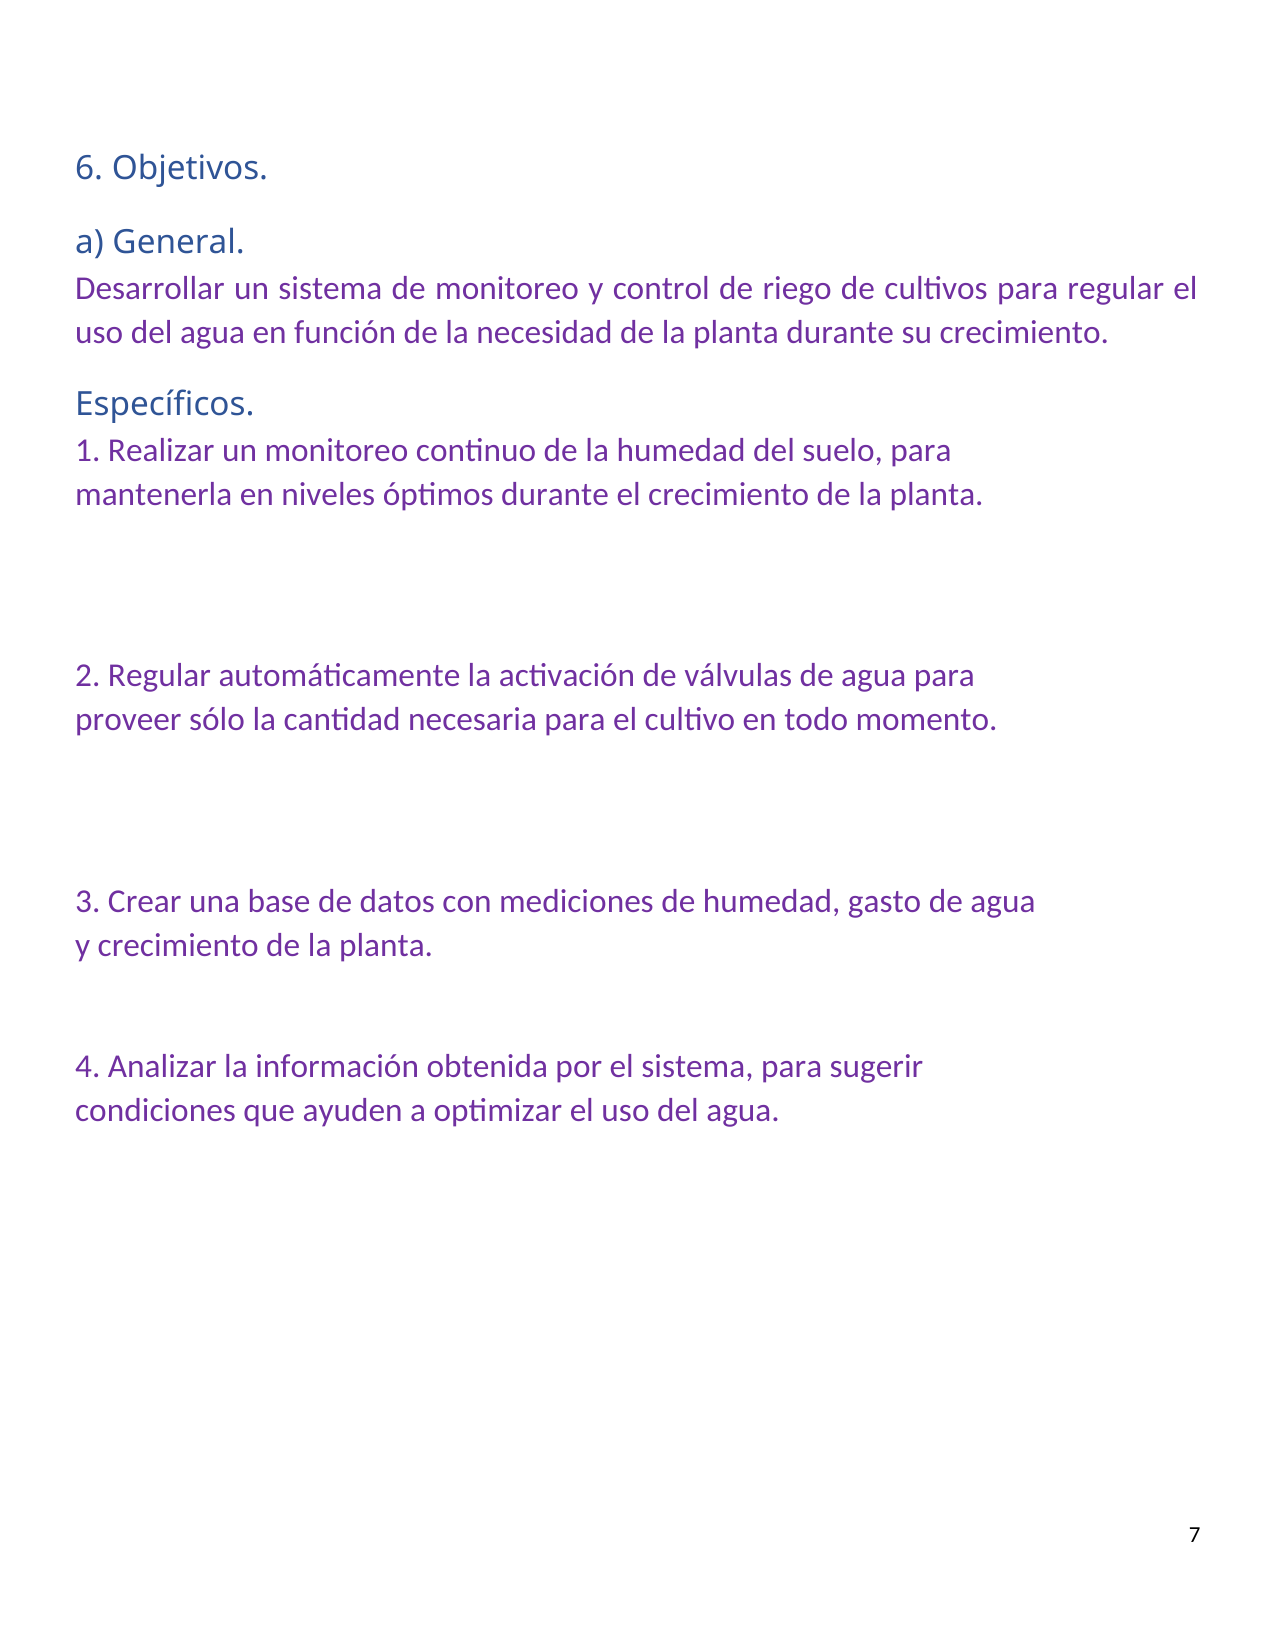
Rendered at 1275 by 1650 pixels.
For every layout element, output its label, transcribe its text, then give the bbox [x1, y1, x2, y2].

subtitle 6. Objetivos. [75, 144, 1200, 189]
subtitle a) General. [75, 218, 1200, 263]
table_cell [68, 880, 1059, 1501]
subtitle Específicos. [75, 380, 1200, 425]
table_header 1. Realizar un monitoreo continuo de la humedad del suelo, para mantenerla en niveles óptimos durante el crecimiento de la planta. [68, 429, 1059, 654]
text Desarrollar un sistema de monitoreo y control de riego de cultivos para regular el uso del agua en función de la necesidad de la planta durante su crecimiento. [75, 267, 1200, 352]
table_cell 2. Regular automáticamente la activación de válvulas de agua para proveer sólo la cantidad necesaria para el cultivo en todo momento. [68, 654, 1059, 880]
